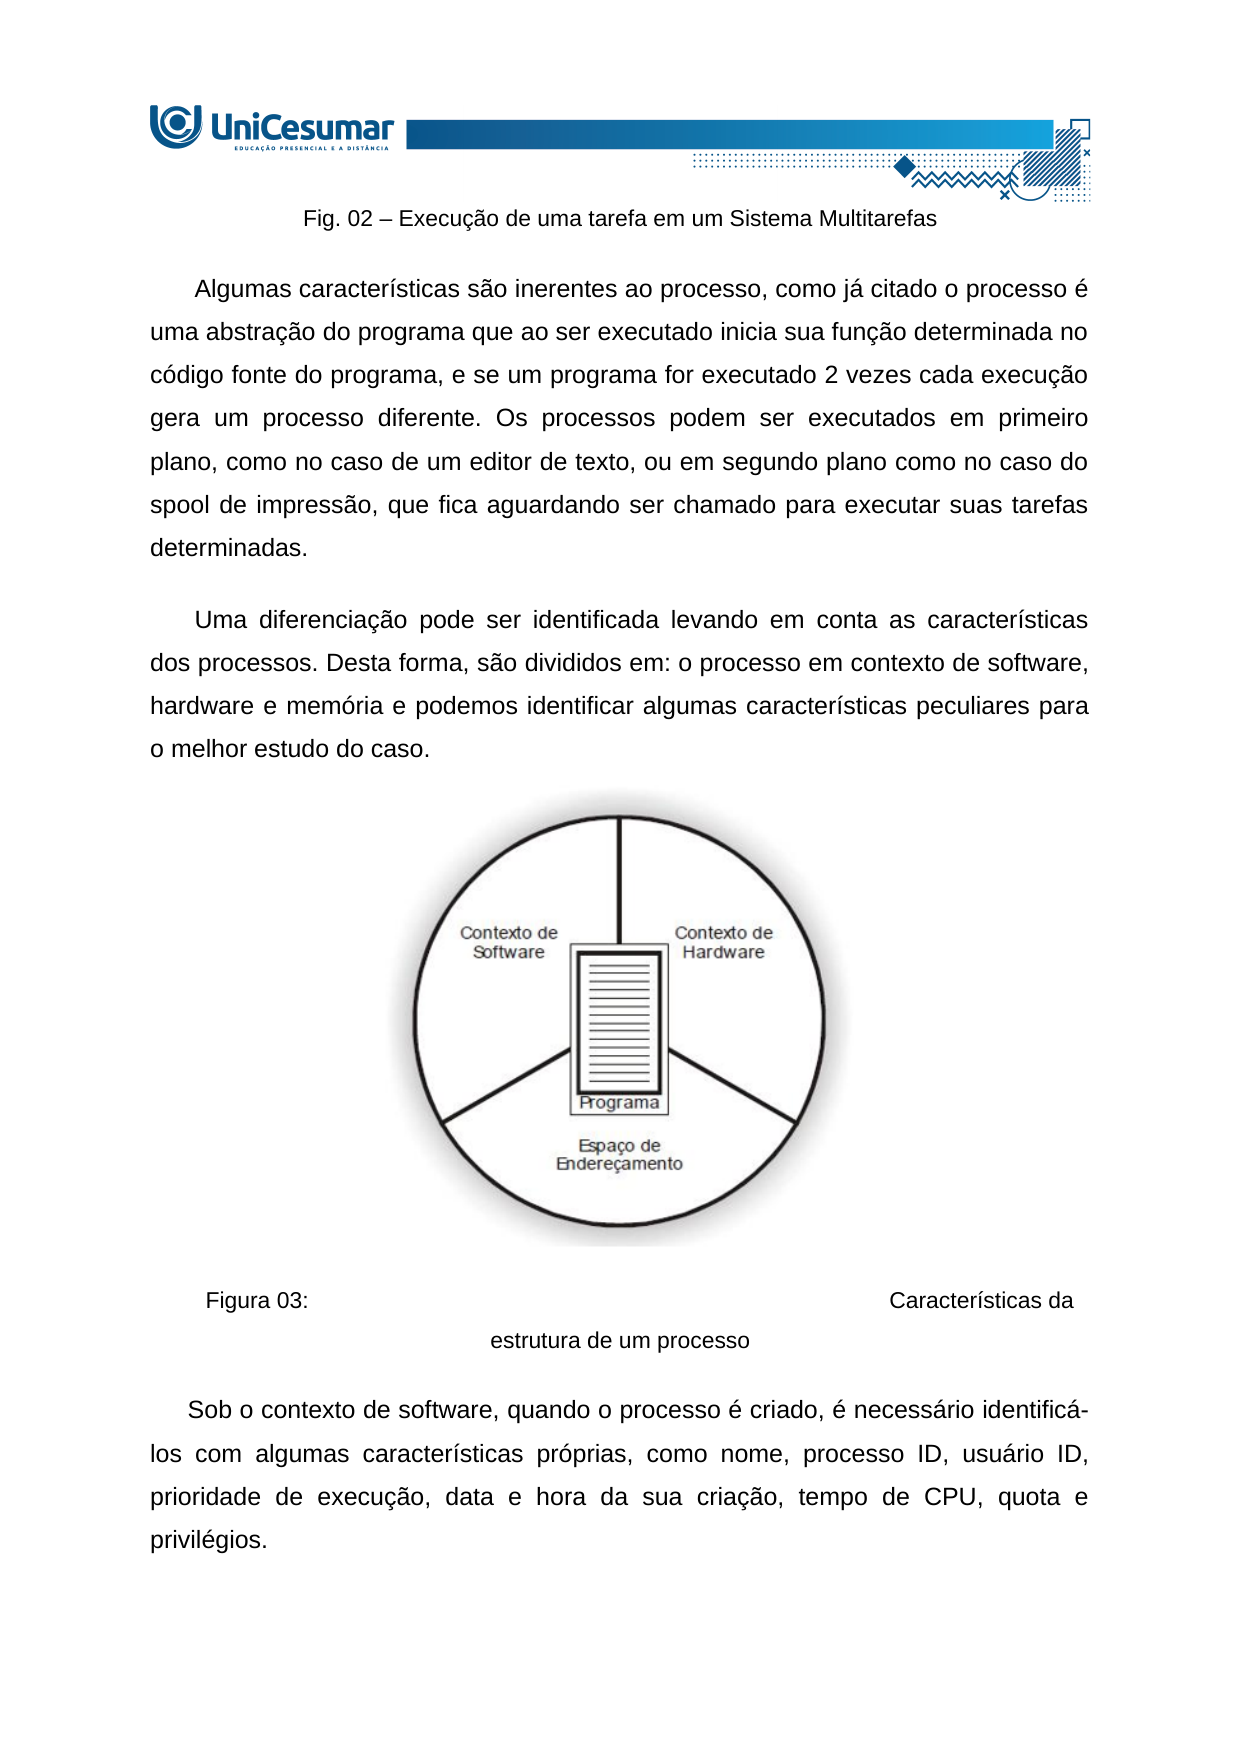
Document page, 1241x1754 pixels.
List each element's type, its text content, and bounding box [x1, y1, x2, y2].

text Figura 03: Características da estrutura de um processo [150, 1287, 1090, 1353]
text Fig. 02 – Execução de uma tarefa em um Sistema Multitarefas [150, 205, 1090, 232]
picture [382, 785, 854, 1251]
picture [150, 105, 1091, 202]
text Algumas características são inerentes ao processo, como já citado o processo é uma abstração do programa que ao ser executado inicia sua função determinada no código fonte do programa, e se um programa for executado 2 vezes cada execução gera um processo diferente. Os processos podem ser executados em primeiro plano, como no caso de um editor de texto, ou em segundo plano como no caso do spool de impressão, que fica aguardando ser chamado para executar suas tarefas determinadas. [150, 274, 1090, 562]
text Uma diferenciação pode ser identificada levando em conta as características dos processos. Desta forma, são divididos em: o processo em contexto de software, hardware e memória e podemos identificar algumas características peculiares para o melhor estudo do caso. [150, 605, 1090, 763]
text Sob o contexto de software, quando o processo é criado, é necessário identificá-los com algumas características próprias, como nome, processo ID, usuário ID, prioridade de execução, data e hora da sua criação, tempo de CPU, quota e privilégios. [150, 1395, 1090, 1553]
